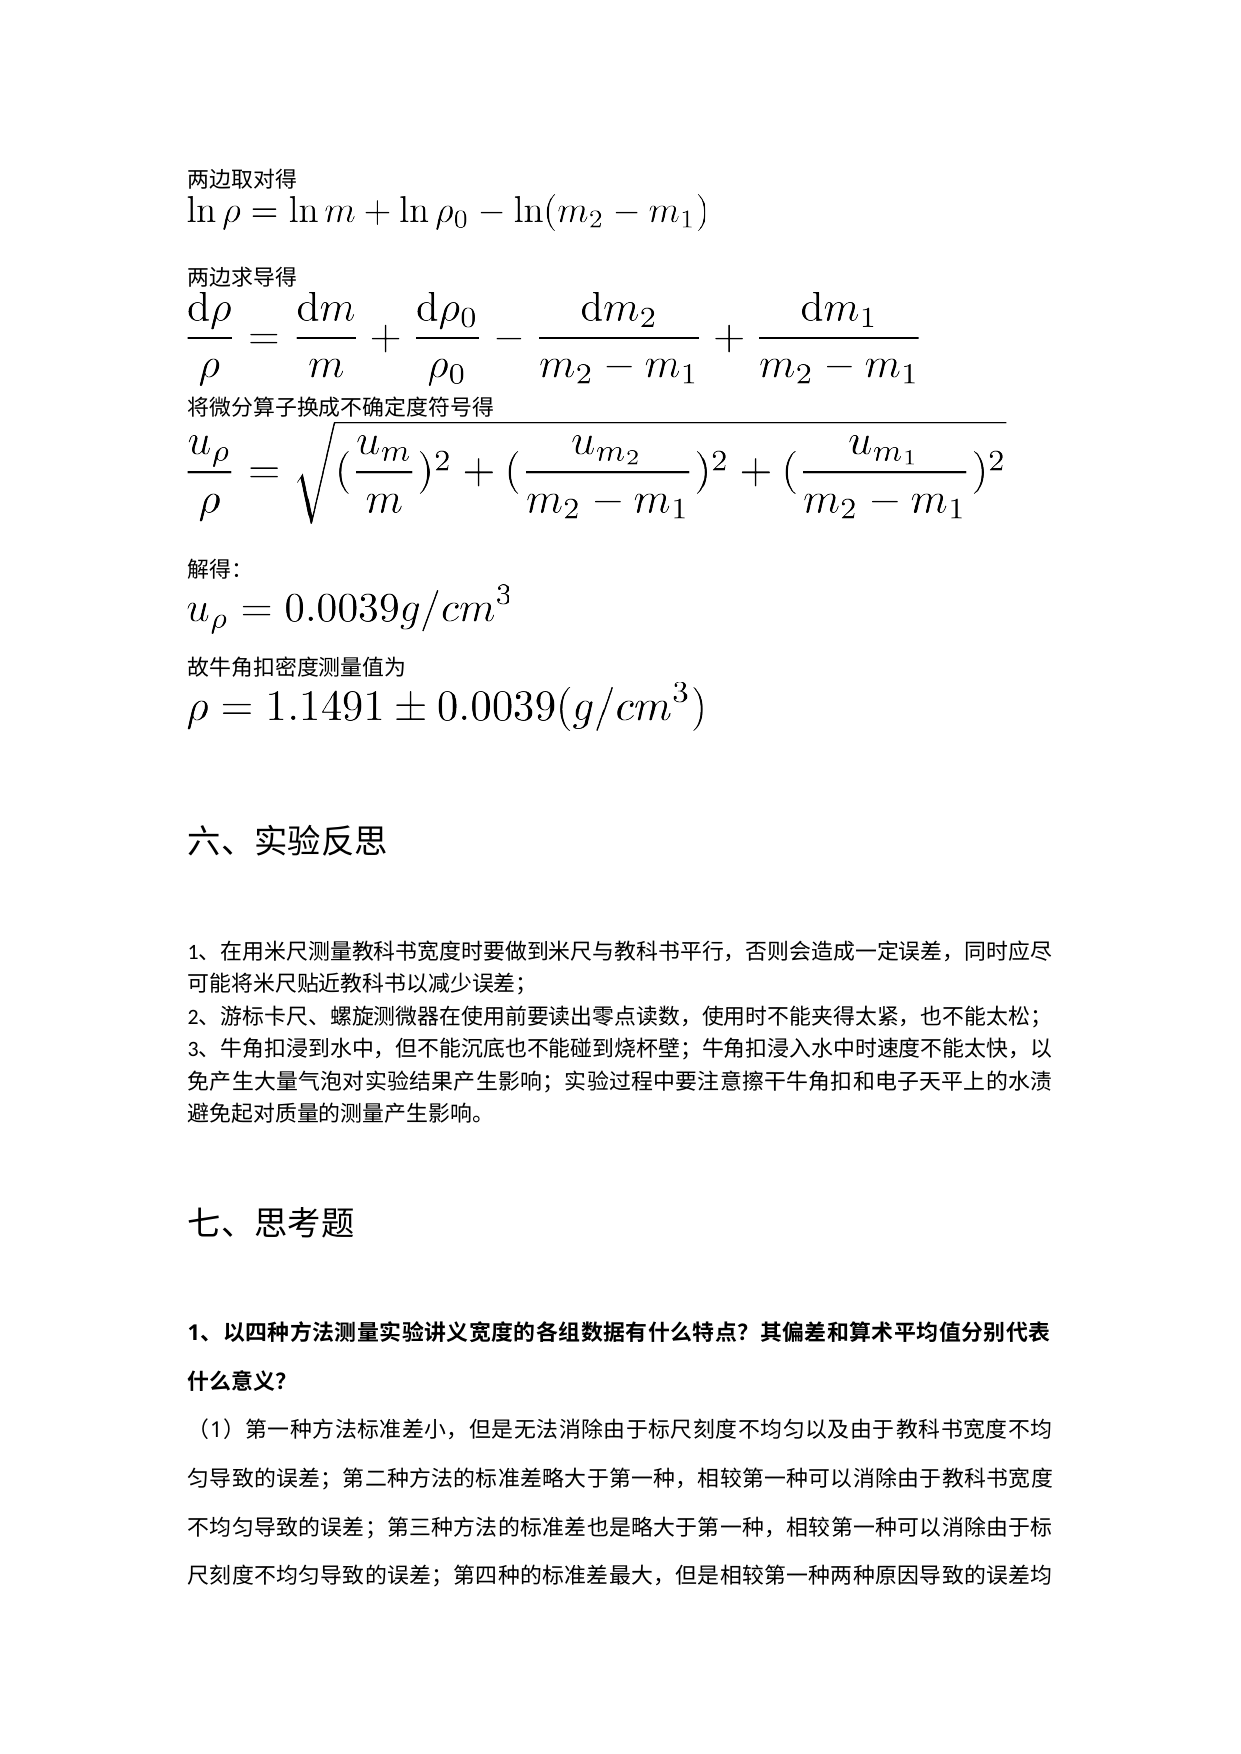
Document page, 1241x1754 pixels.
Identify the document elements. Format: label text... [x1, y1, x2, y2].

list 两边取对得 [187, 162, 1053, 194]
picture [187, 584, 509, 634]
picture [187, 422, 1007, 524]
list 1、以四种方法测量实验讲义宽度的各组数据有什么特点？其偏差和算术平均值分别代表什么意义？ [187, 1315, 1053, 1396]
picture [187, 682, 703, 731]
list 将微分算子换成不确定度符号得 [187, 389, 1053, 422]
subtitle 七、思考题 [187, 1188, 1053, 1253]
list 2、游标卡尺、螺旋测微器在使用前要读出零点读数，使用时不能夹得太紧，也不能太松； [187, 998, 1053, 1031]
list 故牛角扣密度测量值为 [187, 649, 1053, 682]
subtitle 实验反思 [187, 807, 1053, 872]
list 3、牛角扣浸到水中，但不能沉底也不能碰到烧杯壁；牛角扣浸入水中时速度不能太快，以免产生大量气泡对实验结果产生影响；实验过程中要注意擦干牛角扣和电子天平上的水渍，避免起对质量的测量产生影响。 [187, 1031, 1053, 1128]
list 两边求导得 [187, 259, 1053, 292]
picture [187, 194, 705, 231]
list 1、在用米尺测量教科书宽度时要做到米尺与教科书平行，否则会造成一定误差，同时应尽可能将米尺贴近教科书以减少误差； [187, 933, 1053, 998]
picture [187, 292, 919, 386]
list 解得： [187, 552, 1053, 584]
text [187, 1412, 1053, 1591]
